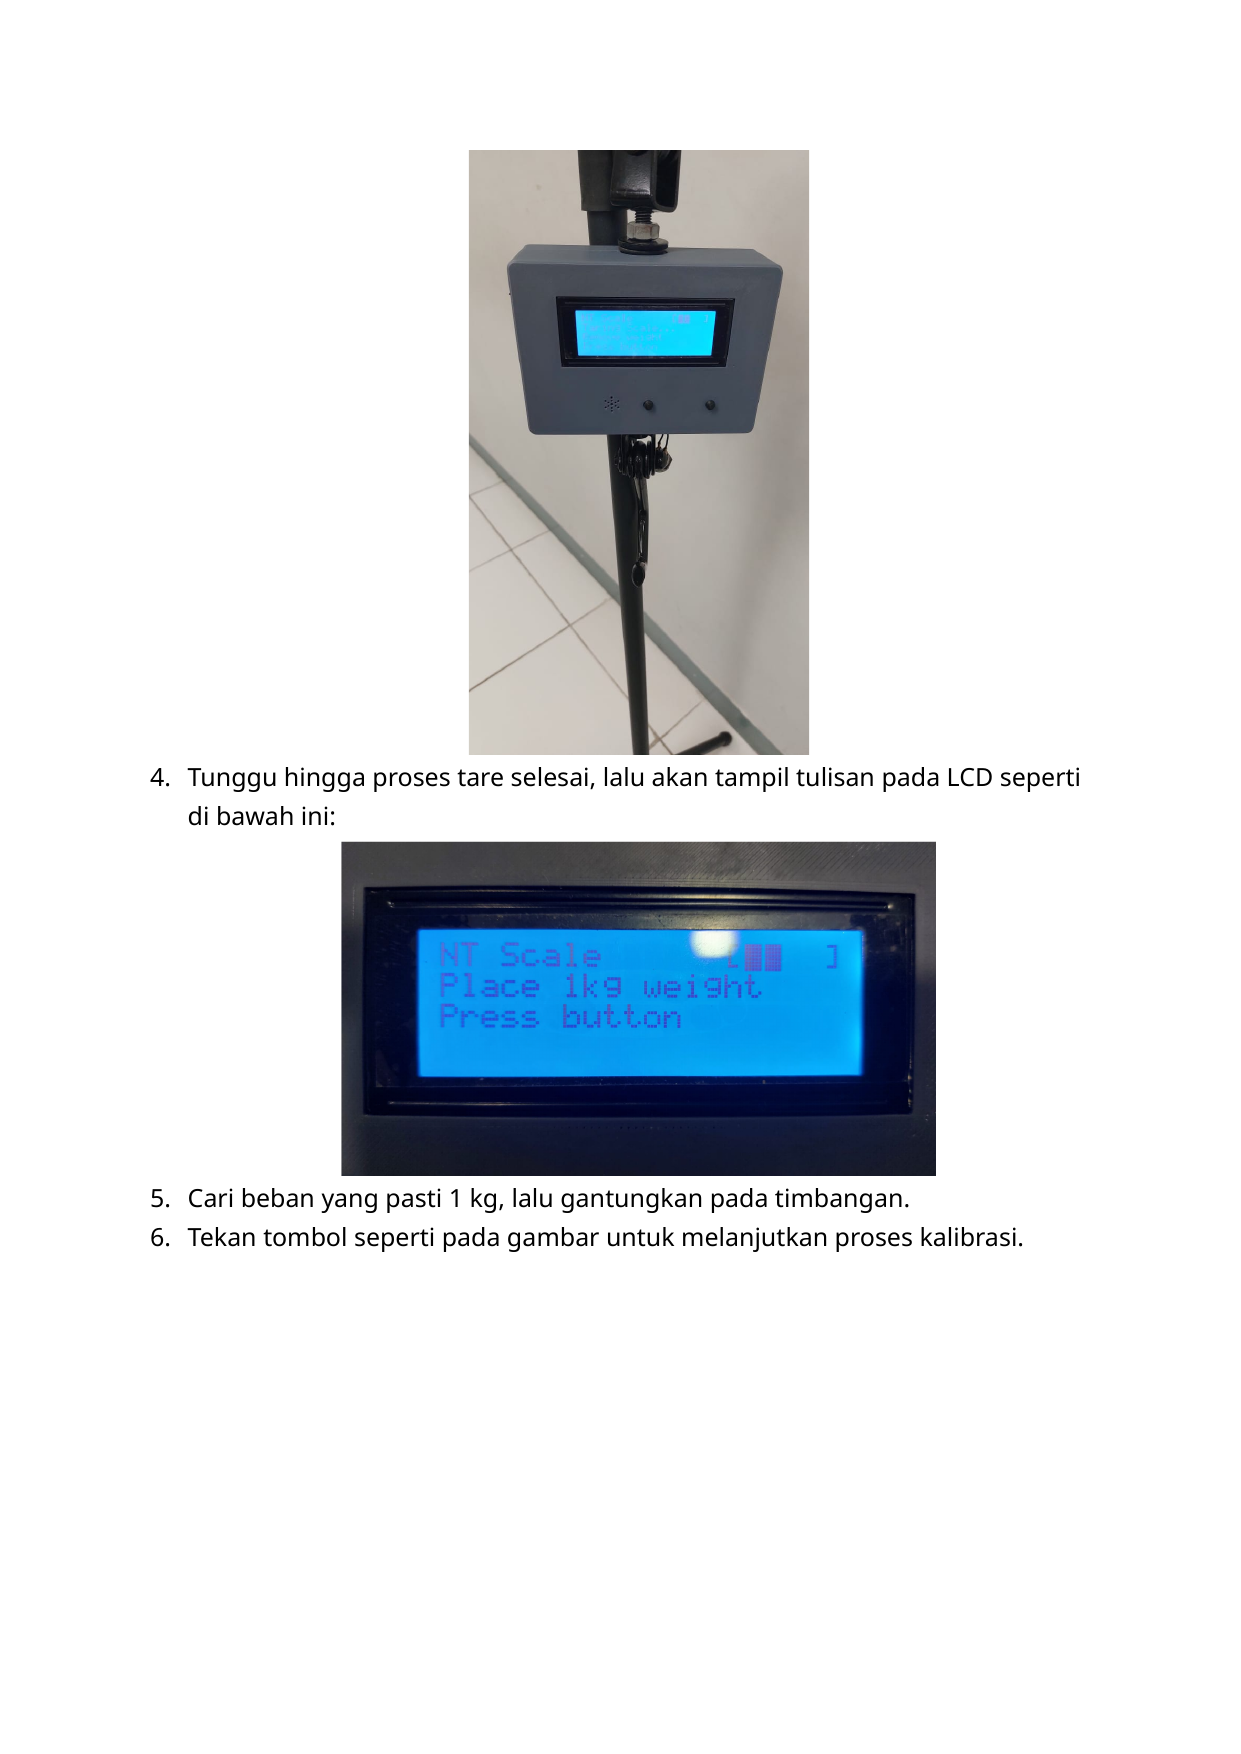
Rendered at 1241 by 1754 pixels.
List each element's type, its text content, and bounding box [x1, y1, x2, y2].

list Cari beban yang pasti 1 kg, lalu gantungkan pada timbangan. [150, 1181, 1090, 1215]
list Tunggu hingga proses tare selesai, lalu akan tampil tulisan pada LCD seperti di bawah ini: [150, 760, 1090, 833]
picture [342, 842, 935, 1176]
picture [468, 150, 810, 755]
list Tekan tombol seperti pada gambar untuk melanjutkan proses kalibrasi. [150, 1220, 1090, 1254]
